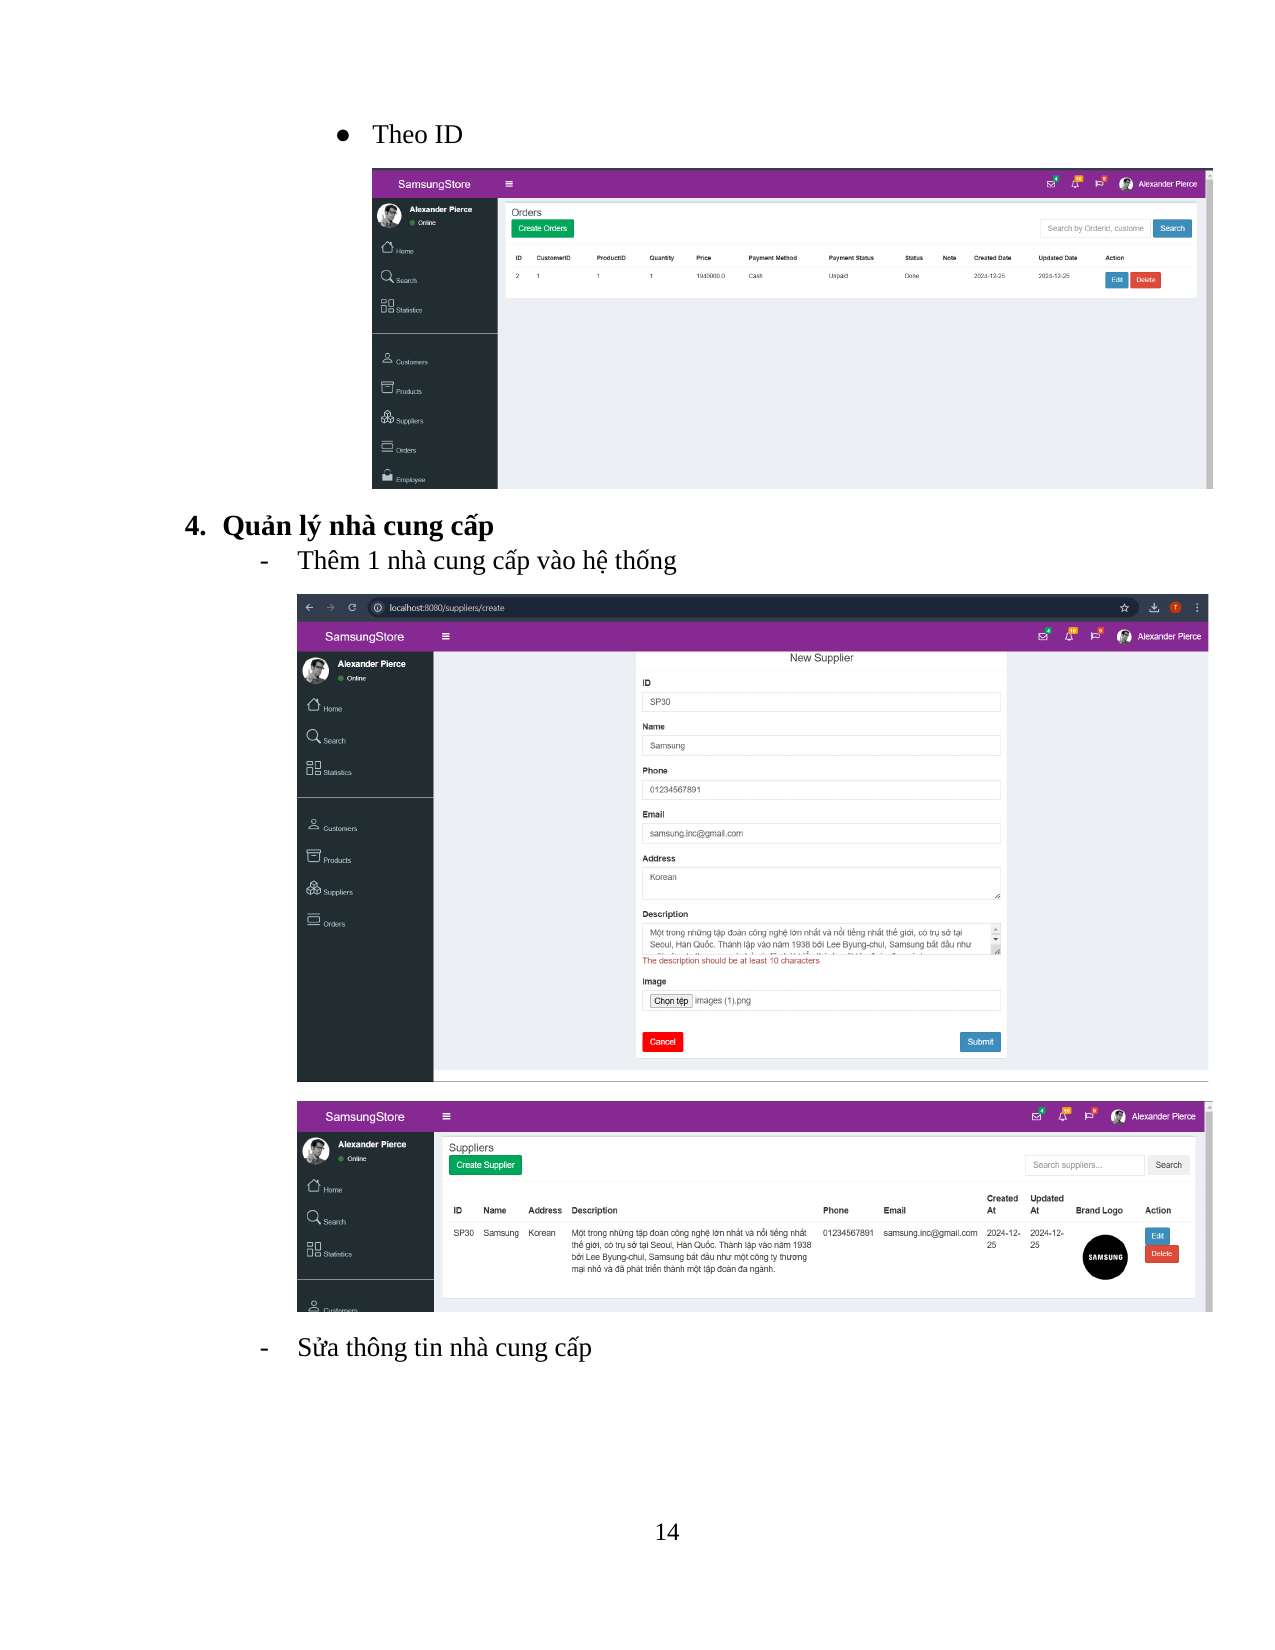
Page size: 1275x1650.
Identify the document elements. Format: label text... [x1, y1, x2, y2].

picture [297, 1101, 1213, 1312]
list Thêm 1 nhà cung cấp vào hệ thống [259, 544, 1186, 575]
list Theo ID [334, 118, 1186, 150]
picture [372, 168, 1214, 489]
list Sửa thông tin nhà cung cấp [259, 1331, 1186, 1362]
picture [297, 594, 1209, 1082]
subtitle Quản lý nhà cung cấp [184, 508, 1186, 541]
